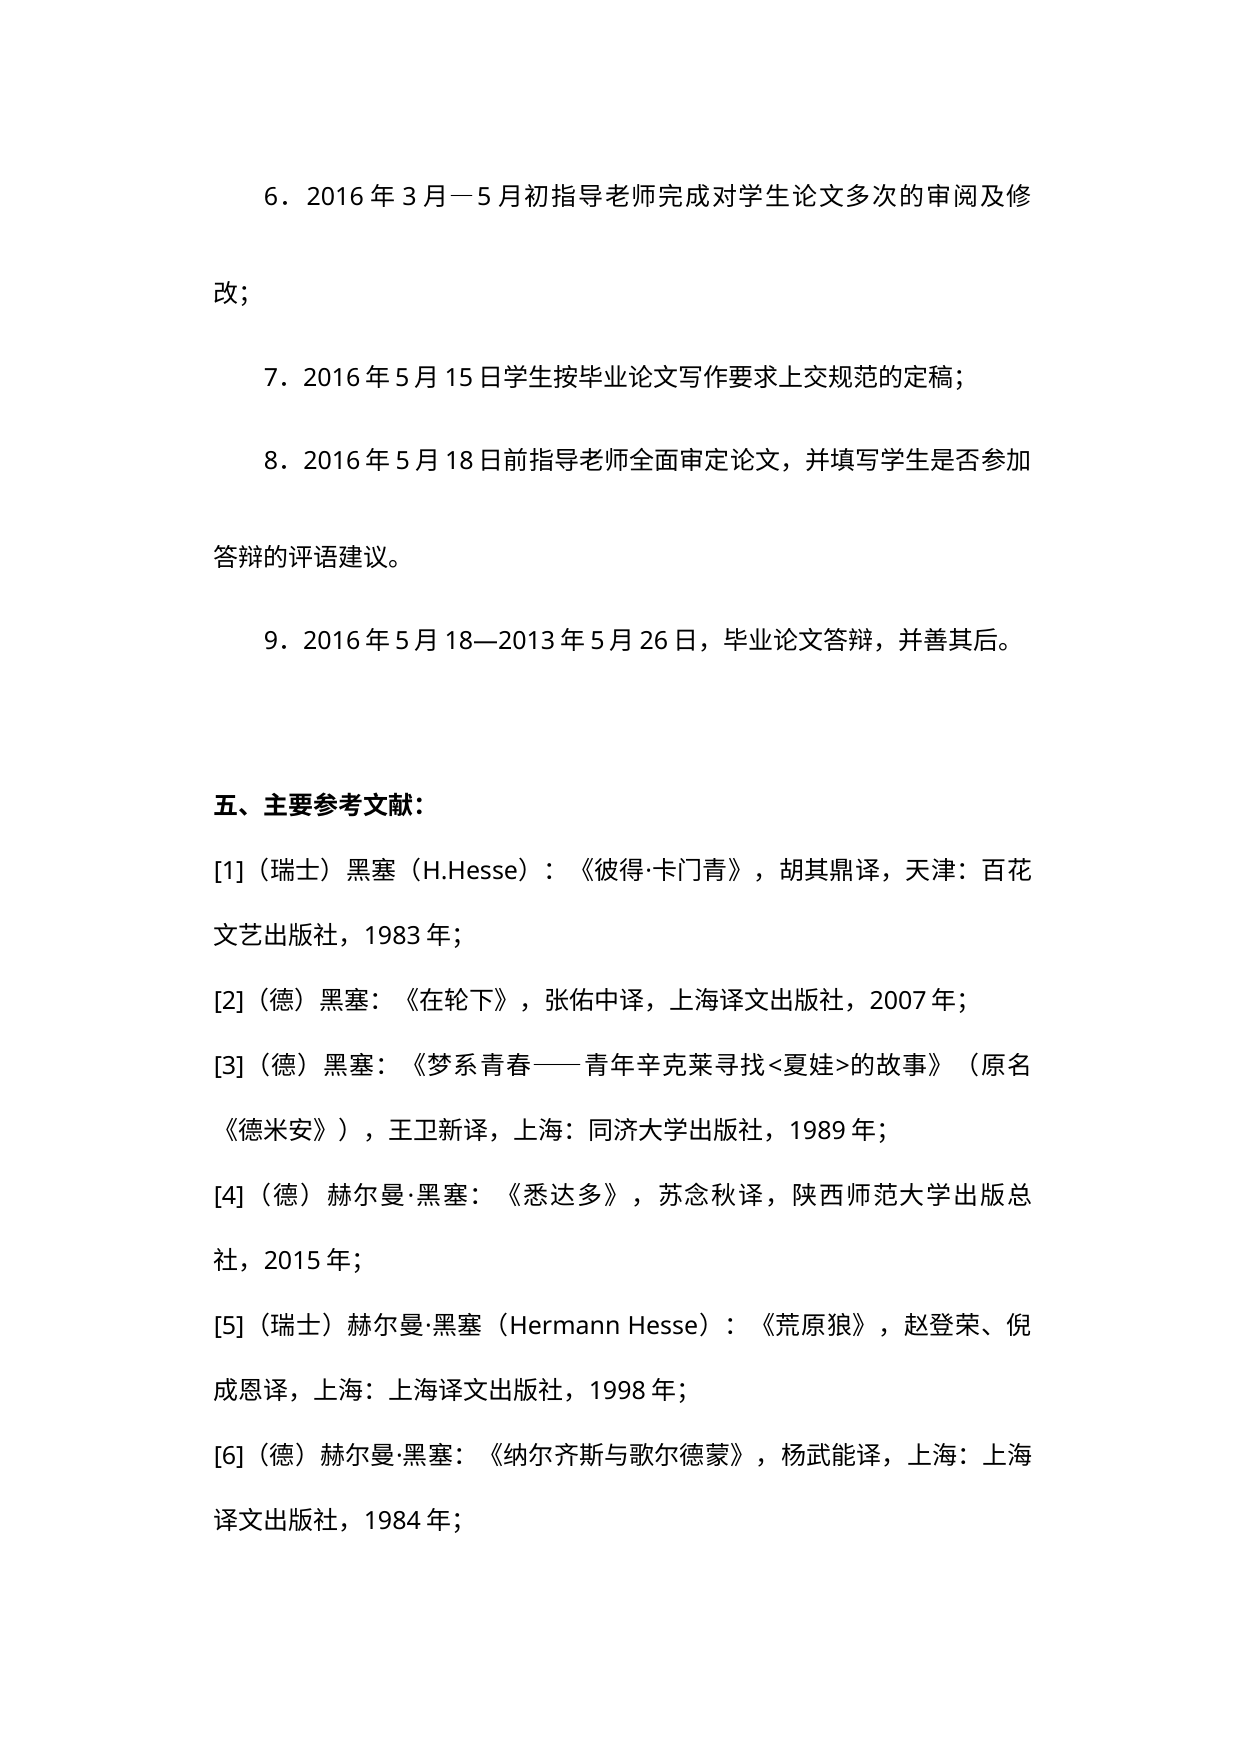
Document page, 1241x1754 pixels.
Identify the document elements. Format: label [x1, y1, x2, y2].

table_cell [202, 162, 1044, 1551]
